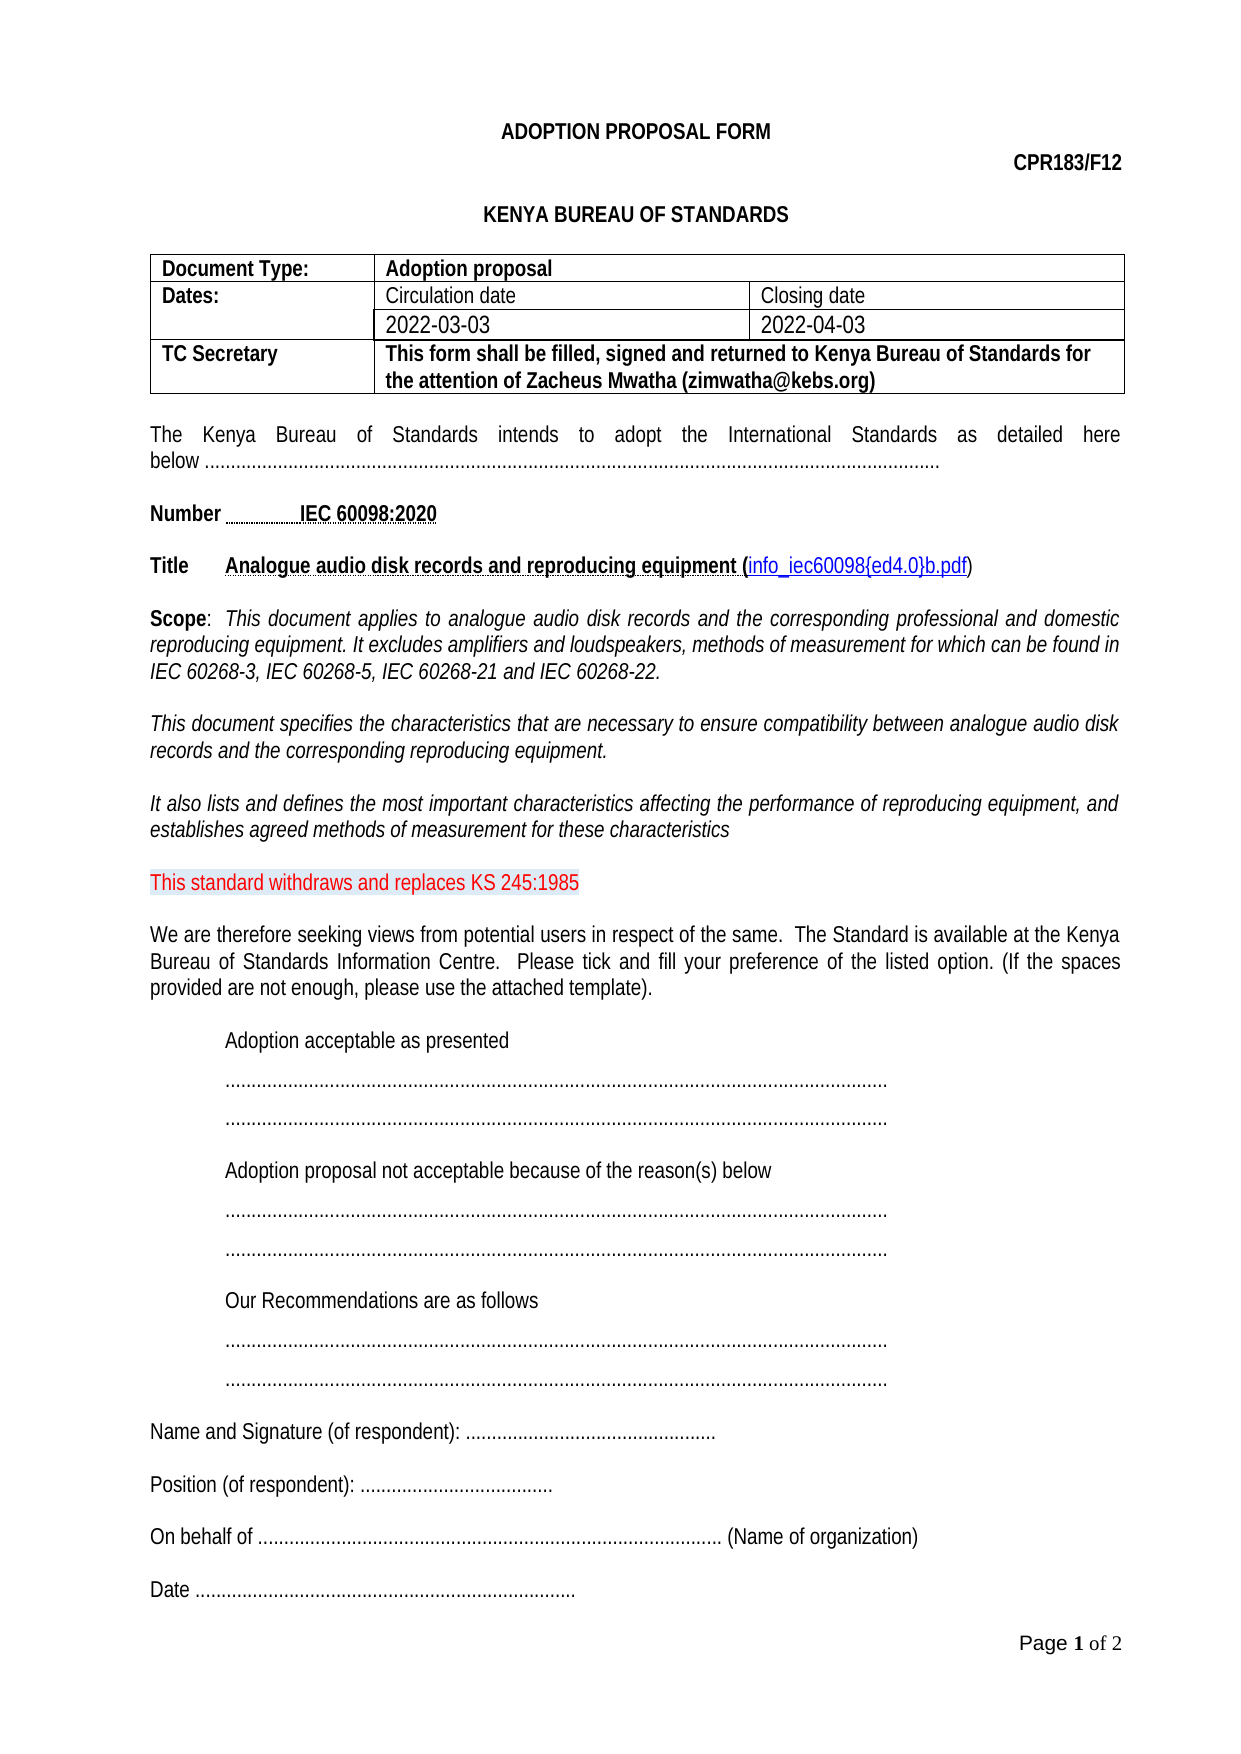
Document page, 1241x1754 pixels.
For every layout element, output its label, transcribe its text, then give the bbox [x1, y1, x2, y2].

text Name and Signature (of respondent): ................................................ [150, 1418, 1122, 1444]
text Title Analogue audio disk records and reproducing equipment (info_iec60098{ed4.0}b.pdf) [150, 552, 1122, 579]
table_cell 2022-04-03 [750, 310, 1124, 339]
text Number IEC 60098:2020 [150, 499, 1122, 526]
text CPR183/F12 [150, 148, 1122, 175]
text On behalf of ......................................................................................... (Name of organization) [150, 1523, 1122, 1550]
table_cell Closing date [750, 282, 1124, 309]
text Date ......................................................................... [150, 1576, 1122, 1602]
table_cell 2022-03-03 [375, 310, 749, 339]
text This document specifies the characteristics that are necessary to ensure compatibility between analogue audio disk records and the corresponding reproducing equipment. [150, 710, 1122, 763]
text ............................................................................................................................... [150, 1365, 1122, 1392]
text ............................................................................................................................... [150, 1066, 1122, 1092]
table_cell This form shall be filled, signed and returned to Kenya Bureau of Standards for the attention of Zacheus Mwatha (zimwatha@kebs.org) [375, 341, 1124, 393]
text ............................................................................................................................... [150, 1235, 1122, 1261]
text We are therefore seeking views from potential users in respect of the same. The Standard is available at the Kenya Bureau of Standards Information Centre. Please tick and fill your preference of the listed option. (If the spaces provided are not enough, please use the attached template). [150, 921, 1122, 1000]
text Adoption acceptable as presented [150, 1027, 1122, 1053]
text This standard withdraws and replaces KS 245:1985 [150, 868, 1122, 895]
table_cell Circulation date [375, 282, 749, 309]
text KENYA BUREAU OF STANDARDS [150, 201, 1122, 227]
text Scope: This document applies to analogue audio disk records and the corresponding professional and domestic reproducing equipment. It excludes amplifiers and loudspeakers, methods of measurement for which can be found in IEC 60268-3, IEC 60268-5, IEC 60268-21 and IEC 60268-22. [150, 605, 1122, 684]
text Our Recommendations are as follows [150, 1287, 1122, 1314]
table_cell TC Secretary [151, 340, 374, 393]
table_header Document Type: [151, 255, 374, 281]
text The Kenya Bureau of Standards intends to adopt the International Standards as detailed here below ............................................................................................................................................. [150, 421, 1122, 473]
text Adoption proposal not acceptable because of the reason(s) below [150, 1157, 1122, 1183]
text It also lists and defines the most important characteristics affecting the performance of reproducing equipment, and establishes agreed methods of measurement for these characteristics [150, 789, 1122, 842]
list ADOPTION PROPOSAL FORM [150, 118, 1122, 144]
table_cell Dates: [151, 282, 374, 339]
text ............................................................................................................................... [150, 1196, 1122, 1222]
text ............................................................................................................................... [150, 1104, 1122, 1131]
table_header Adoption proposal [375, 255, 1124, 281]
text Position (of respondent): ..................................... [150, 1471, 1122, 1497]
text ............................................................................................................................... [150, 1326, 1122, 1353]
